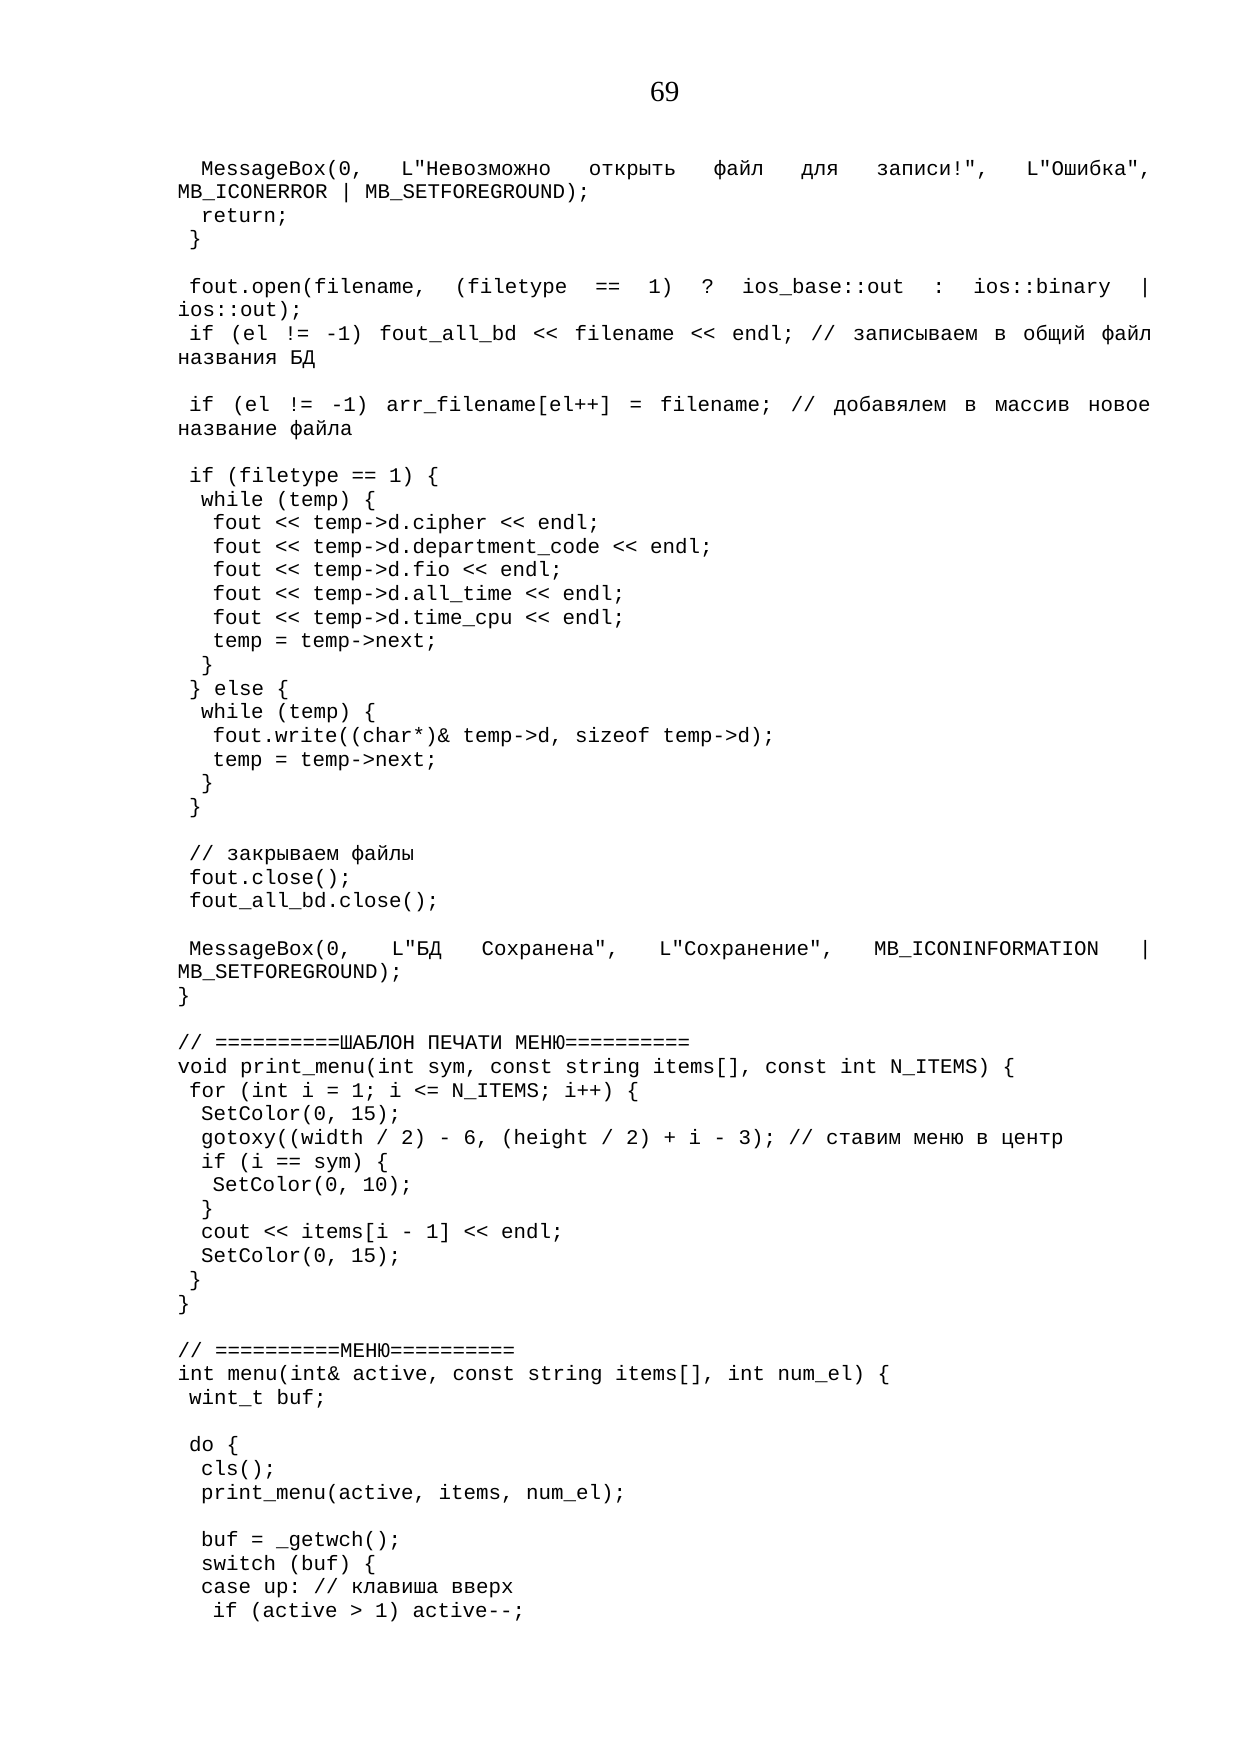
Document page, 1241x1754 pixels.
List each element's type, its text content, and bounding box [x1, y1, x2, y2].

text return; [177, 205, 1152, 228]
text MessageBox(0, L"БД Сохранена", L"Сохранение", MB_ICONINFORMATION | MB_SETFOREGROUND); [177, 938, 1152, 985]
text fout << temp->d.all_time << endl; [177, 583, 1152, 607]
text // ==========ШАБЛОН ПЕЧАТИ МЕНЮ========== [177, 1032, 1152, 1056]
text fout << temp->d.cipher << endl; [177, 512, 1152, 536]
text if (filetype == 1) { [177, 465, 1152, 488]
text while (temp) { [177, 488, 1152, 512]
text SetColor(0, 10); [177, 1174, 1152, 1198]
text } [177, 796, 1152, 819]
text int menu(int& active, const string items[], int num_el) { [177, 1363, 1152, 1387]
text print_menu(active, items, num_el); [177, 1482, 1152, 1505]
text temp = temp->next; [177, 749, 1152, 772]
text temp = temp->next; [177, 630, 1152, 654]
text cls(); [177, 1458, 1152, 1482]
text fout << temp->d.fio << endl; [177, 559, 1152, 583]
text cout << items[i - 1] << endl; [177, 1222, 1152, 1245]
text } [177, 228, 1152, 252]
text MessageBox(0, L"Невозможно открыть файл для записи!", L"Ошибка", MB_ICONERROR | MB_SETFOREGROUND); [177, 157, 1152, 205]
text if (el != -1) arr_filename[el++] = filename; // добавялем в массив новое название файла [177, 394, 1152, 441]
text switch (buf) { [177, 1553, 1152, 1576]
text fout_all_bd.close(); [177, 891, 1152, 914]
text } [177, 985, 1152, 1009]
text void print_menu(int sym, const string items[], const int N_ITEMS) { [177, 1056, 1152, 1080]
text } [177, 772, 1152, 796]
text buf = _getwch(); [177, 1529, 1152, 1553]
text } else { [177, 678, 1152, 701]
text fout.open(filename, (filetype == 1) ? ios_base::out : ios::binary | ios::out); [177, 276, 1152, 323]
text fout.write((char*)& temp->d, sizeof temp->d); [177, 725, 1152, 749]
text } [177, 1269, 1152, 1292]
text while (temp) { [177, 701, 1152, 725]
text for (int i = 1; i <= N_ITEMS; i++) { [177, 1080, 1152, 1103]
text } [177, 1198, 1152, 1222]
text if (i == sym) { [177, 1151, 1152, 1174]
text SetColor(0, 15); [177, 1103, 1152, 1127]
text } [177, 654, 1152, 678]
text // ==========МЕНЮ========== [177, 1340, 1152, 1363]
text fout.close(); [177, 867, 1152, 891]
text fout << temp->d.department_code << endl; [177, 536, 1152, 559]
text if (el != -1) fout_all_bd << filename << endl; // записываем в общий файл названия БД [177, 323, 1152, 370]
text gotoxy((width / 2) - 6, (height / 2) + i - 3); // ставим меню в центр [177, 1127, 1152, 1151]
text if (active > 1) active--; [177, 1600, 1152, 1623]
text } [177, 1292, 1152, 1316]
text SetColor(0, 15); [177, 1245, 1152, 1269]
text case up: // клавиша вверх [177, 1576, 1152, 1600]
text // закрываем файлы [177, 843, 1152, 867]
text wint_t buf; [177, 1387, 1152, 1411]
text fout << temp->d.time_cpu << endl; [177, 607, 1152, 630]
text do { [177, 1434, 1152, 1458]
